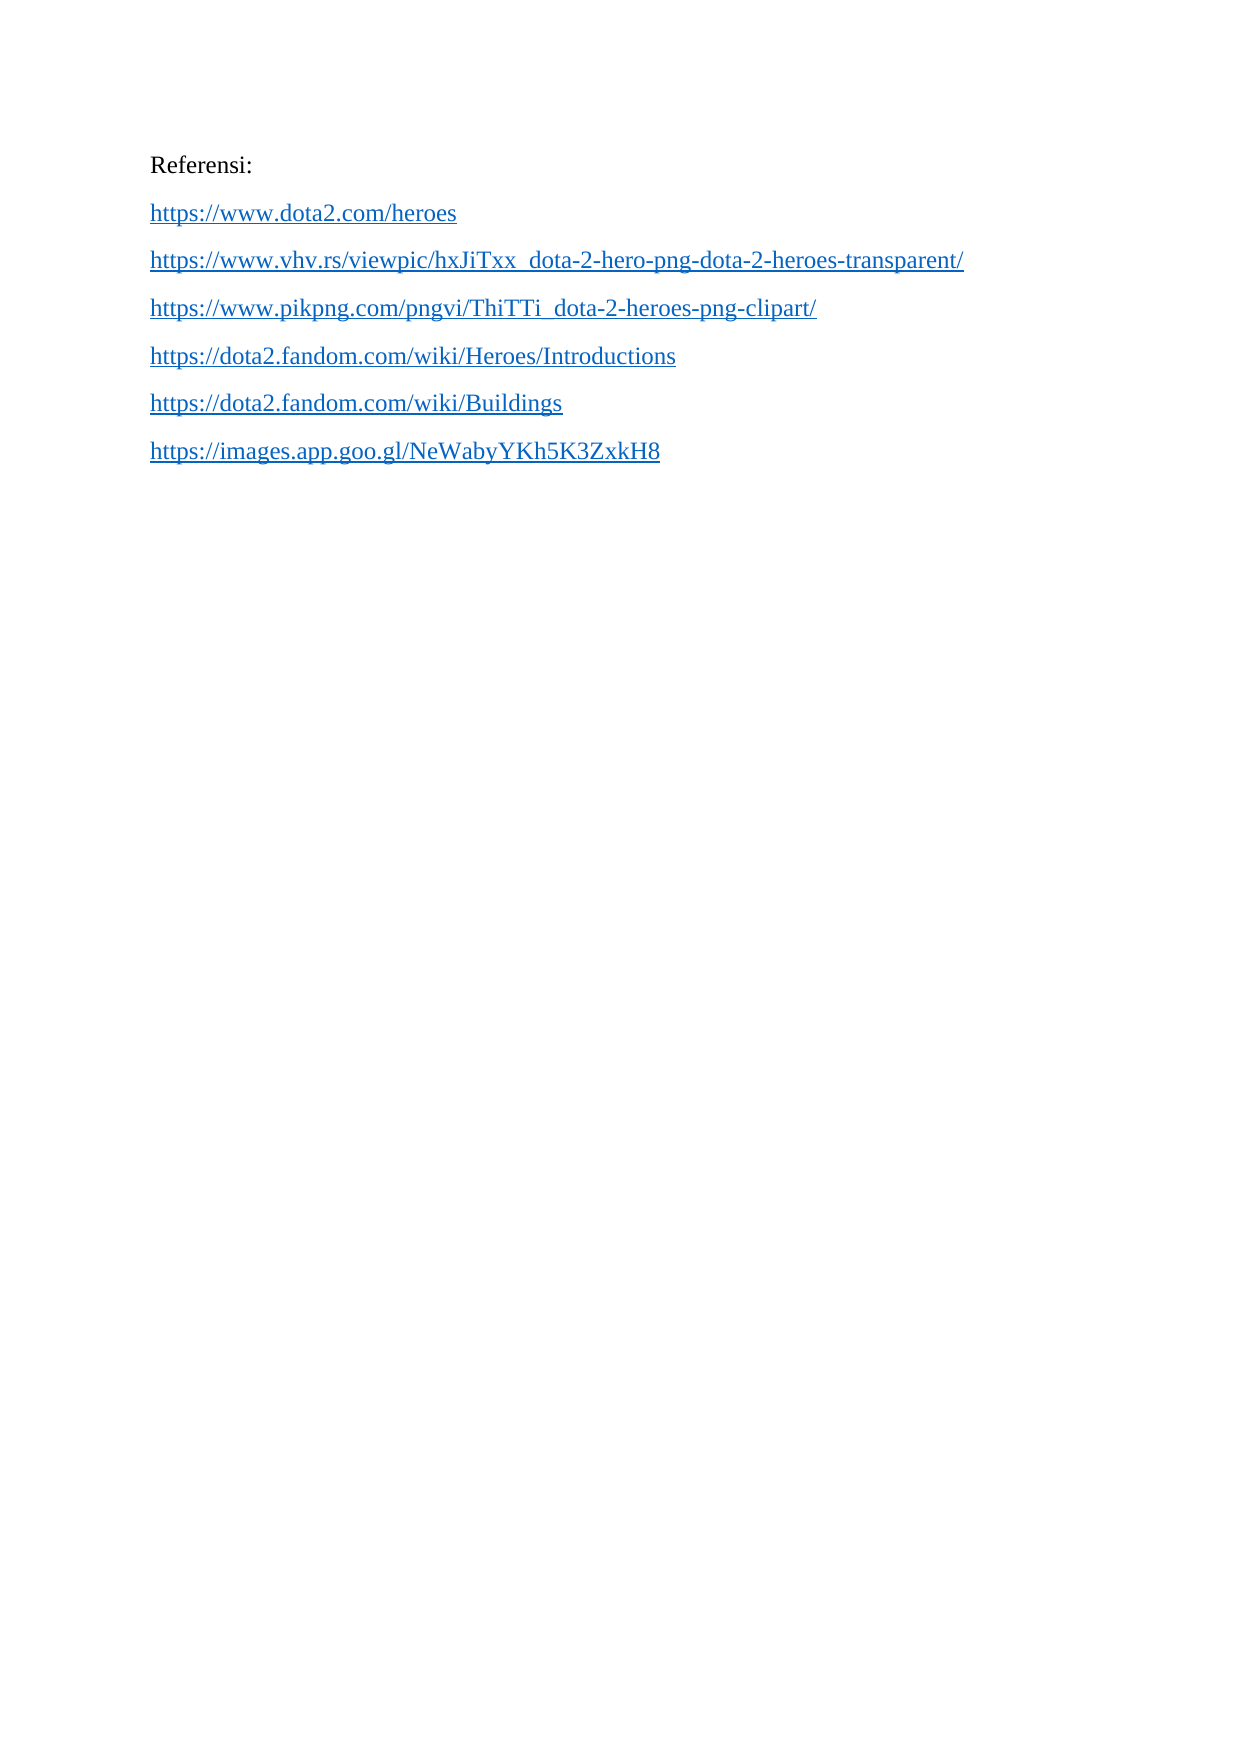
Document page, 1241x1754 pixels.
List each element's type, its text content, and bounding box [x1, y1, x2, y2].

text https://dota2.fandom.com/wiki/Heroes/Introductions [150, 341, 1090, 369]
text https://images.app.goo.gl/NeWabyYKh5K3ZxkH8 [150, 436, 1090, 465]
text https://www.vhv.rs/viewpic/hxJiTxx_dota-2-hero-png-dota-2-heroes-transparent/ [150, 245, 1090, 274]
text https://dota2.fandom.com/wiki/Buildings [150, 388, 1090, 417]
text https://www.pikpng.com/pngvi/ThiTTi_dota-2-heroes-png-clipart/ [150, 293, 1090, 322]
text Referensi: [150, 150, 1090, 179]
text https://www.dota2.com/heroes [150, 198, 1090, 226]
